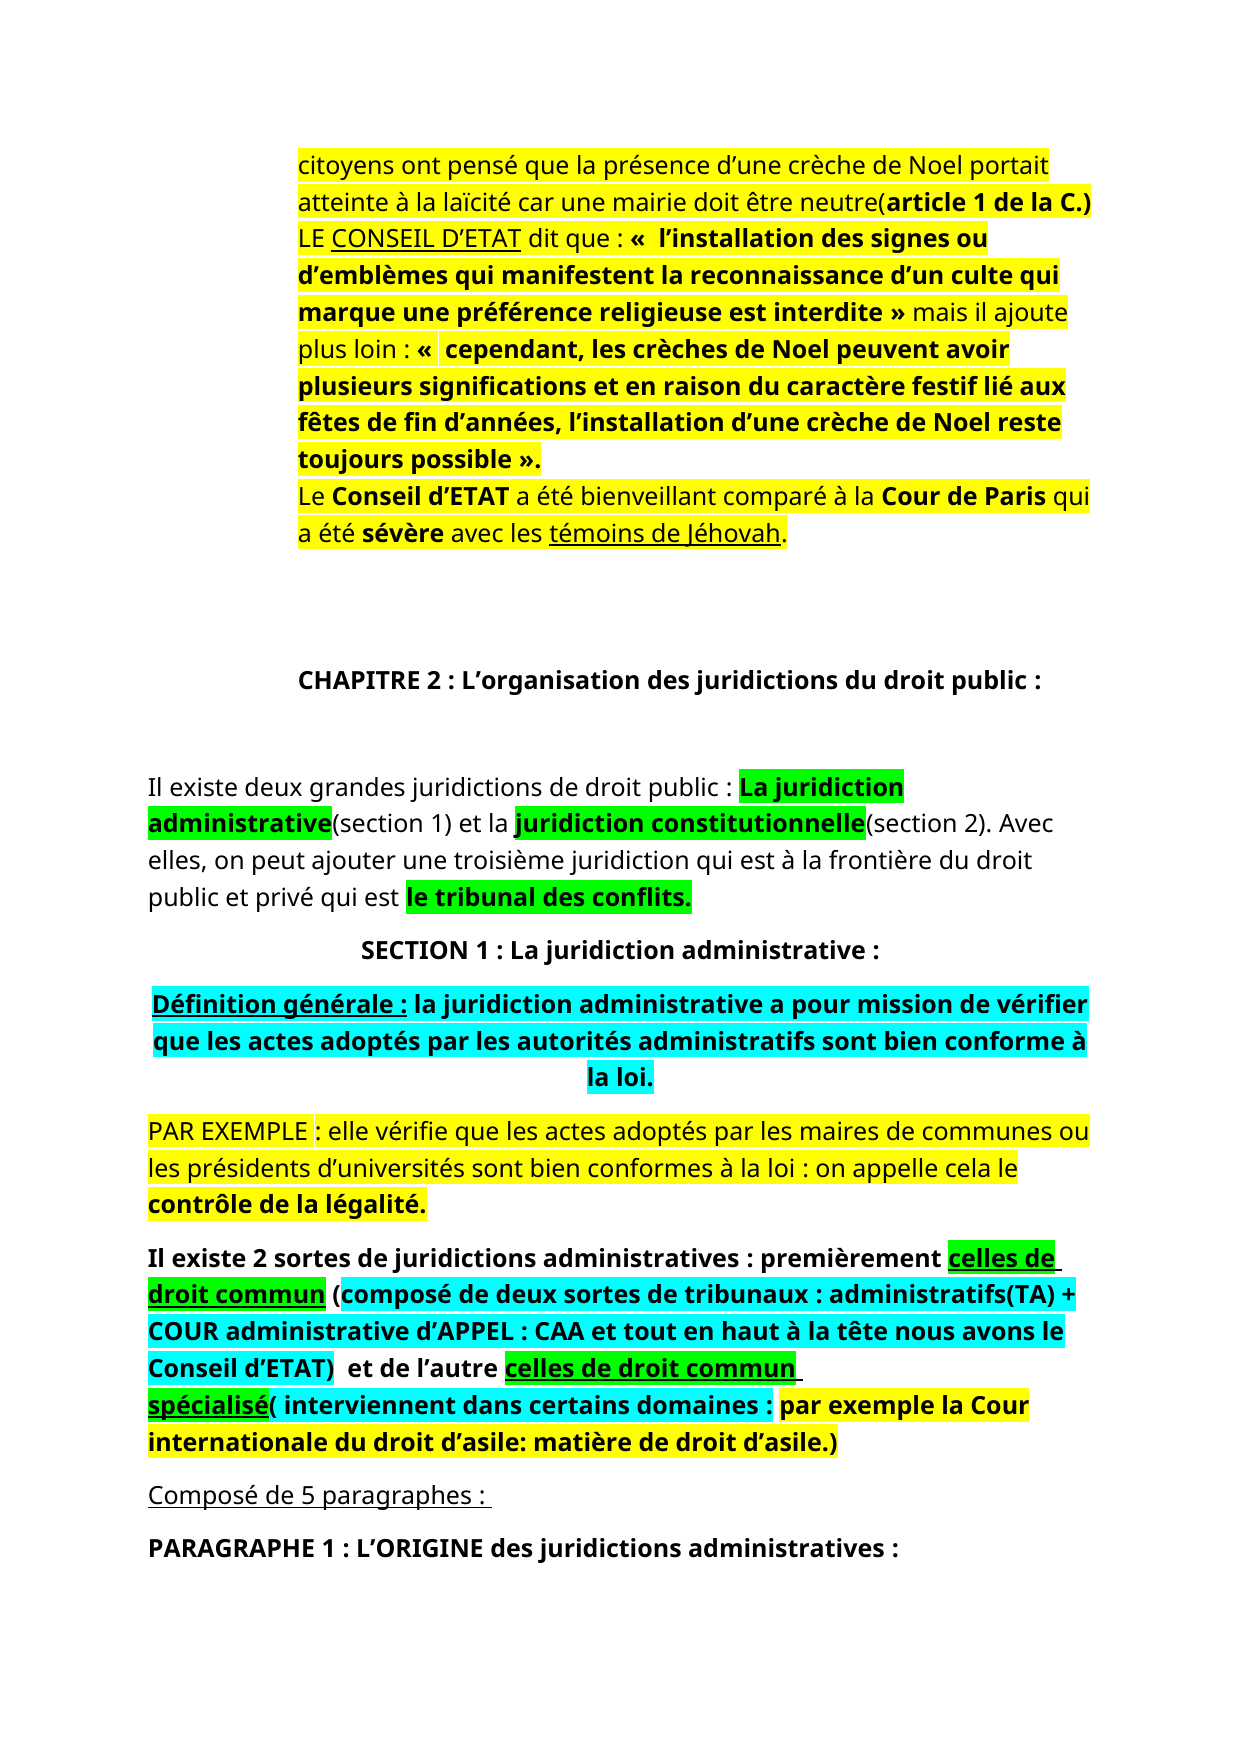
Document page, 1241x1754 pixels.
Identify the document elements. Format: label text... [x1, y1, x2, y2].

text Il existe deux grandes juridictions de droit public : La juridiction administrative(section 1) et la juridiction constitutionnelle(section 2). Avec elles, on peut ajouter une troisième juridiction qui est à la frontière du droit public et privé qui est le tribunal des conflits. [148, 769, 1093, 914]
list CHAPITRE 2 : L’organisation des juridictions du droit public : [298, 662, 1093, 696]
text Il existe 2 sortes de juridictions administratives : premièrement celles de droit commun (composé de deux sortes de tribunaux : administratifs(TA) + COUR administrative d’APPEL : CAA et tout en haut à la tête nous avons le Conseil d’ETAT) et de l’autre celles de droit commun spécialisé( interviennent dans certains domaines : par exemple la Cour internationale du droit d’asile: matière de droit d’asile.) [148, 1240, 1093, 1458]
text Définition générale : la juridiction administrative a pour mission de vérifier que les actes adoptés par les autorités administratifs sont bien conforme à la loi. [148, 986, 1093, 1094]
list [298, 148, 1093, 218]
text PAR EXEMPLE : elle vérifie que les actes adoptés par les maires de communes ou les présidents d’universités sont bien conformes à la loi : on appelle cela le contrôle de la légalité. [148, 1113, 1093, 1221]
text Composé de 5 paragraphes : [148, 1478, 1093, 1512]
text SECTION 1 : La juridiction administrative : [148, 933, 1093, 967]
list LE CONSEIL D’ETAT dit que : « l’installation des signes ou d’emblèmes qui manifestent la reconnaissance d’un culte qui marque une préférence religieuse est interdite » mais il ajoute plus loin : « cependant, les crèches de Noel peuvent avoir plusieurs significations et en raison du caractère festif lié aux fêtes de fin d’années, l’installation d’une crèche de Noel reste toujours possible ». [298, 221, 1093, 476]
list Le Conseil d’ETAT a été bienveillant comparé à la Cour de Paris qui a été sévère avec les témoins de Jéhovah. [298, 478, 1093, 549]
text PARAGRAPHE 1 : L’ORIGINE des juridictions administratives : [148, 1531, 1093, 1565]
